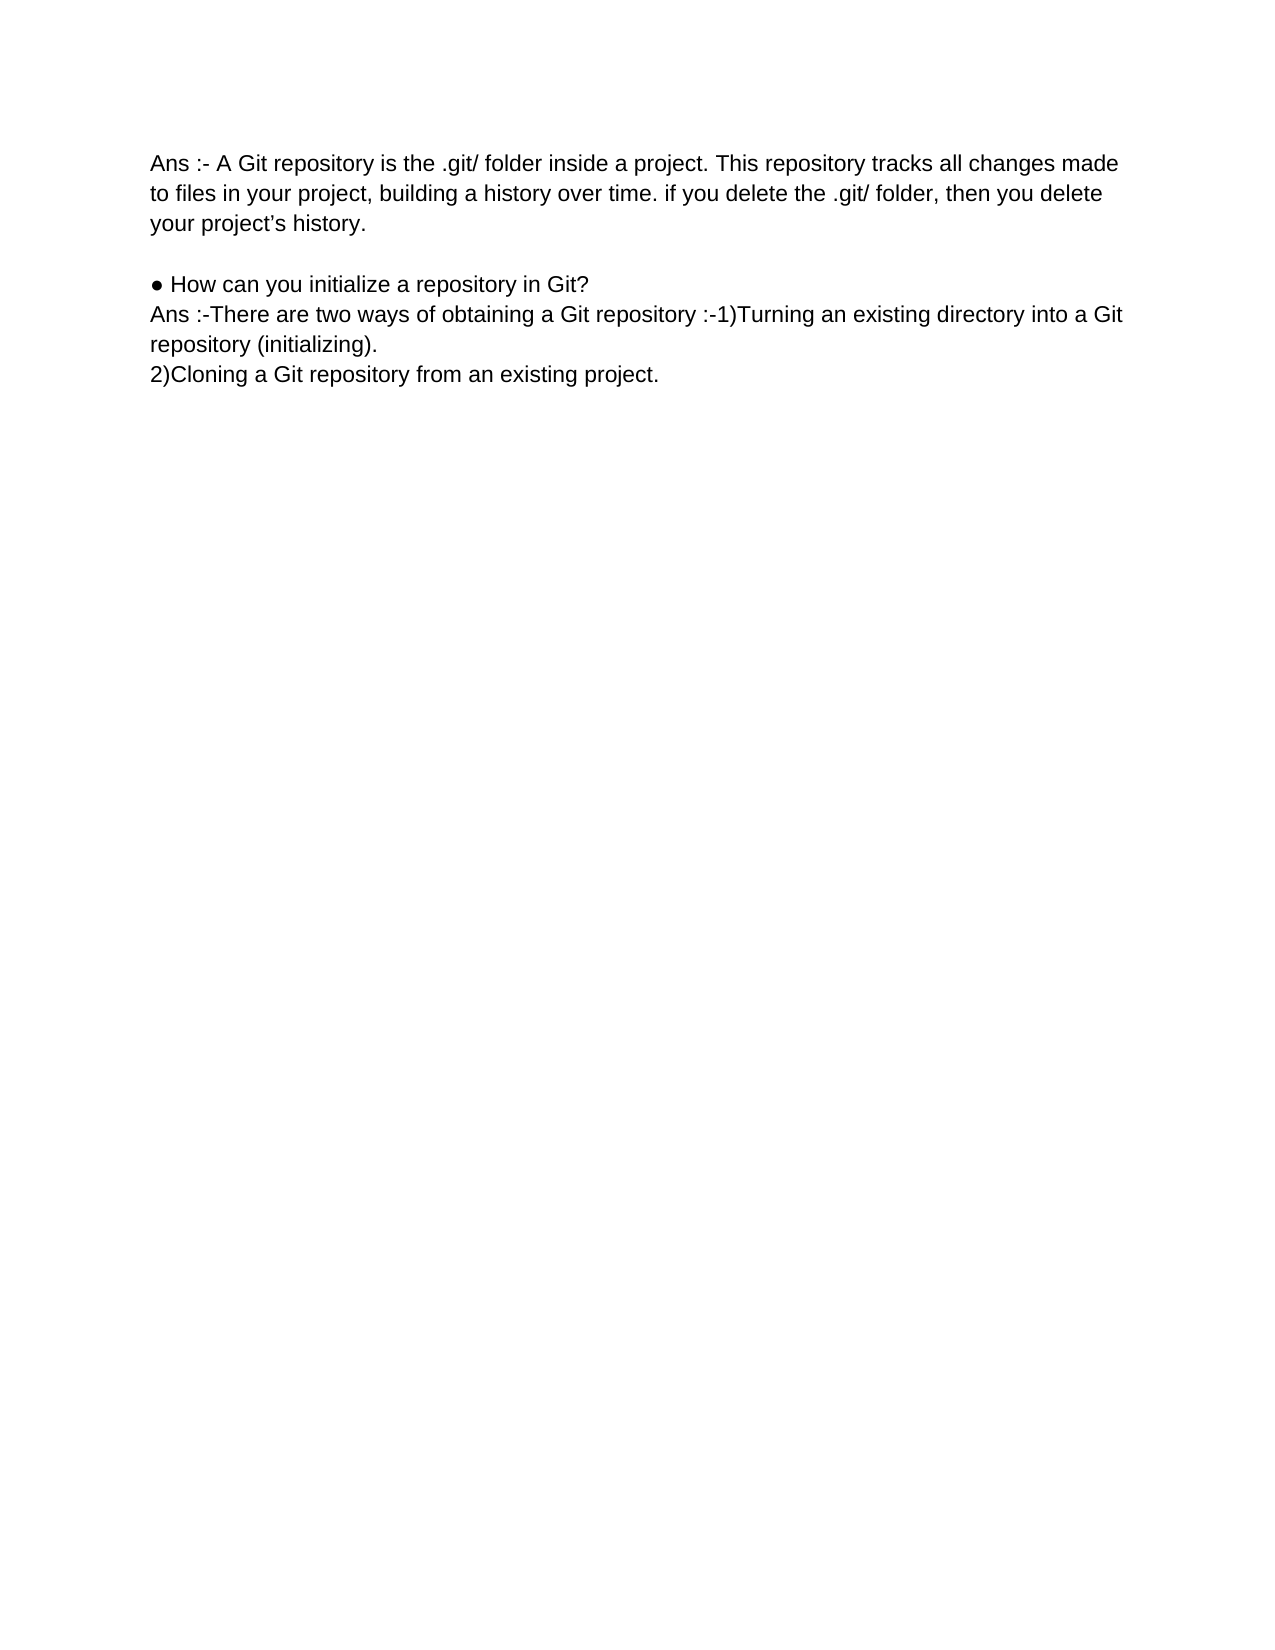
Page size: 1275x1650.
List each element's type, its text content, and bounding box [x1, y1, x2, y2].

text 2)Cloning a Git repository from an existing project. [150, 361, 1125, 388]
text Ans :- A Git repository is the .git/ folder inside a project. This repository tracks all changes made to files in your project, building a history over time. if you delete the .git/ folder, then you delete your project’s history. [150, 150, 1125, 237]
text ● How can you initialize a repository in Git? [150, 271, 1125, 297]
text Ans :-There are two ways of obtaining a Git repository :-1)Turning an existing directory into a Git repository (initializing). [150, 301, 1125, 358]
